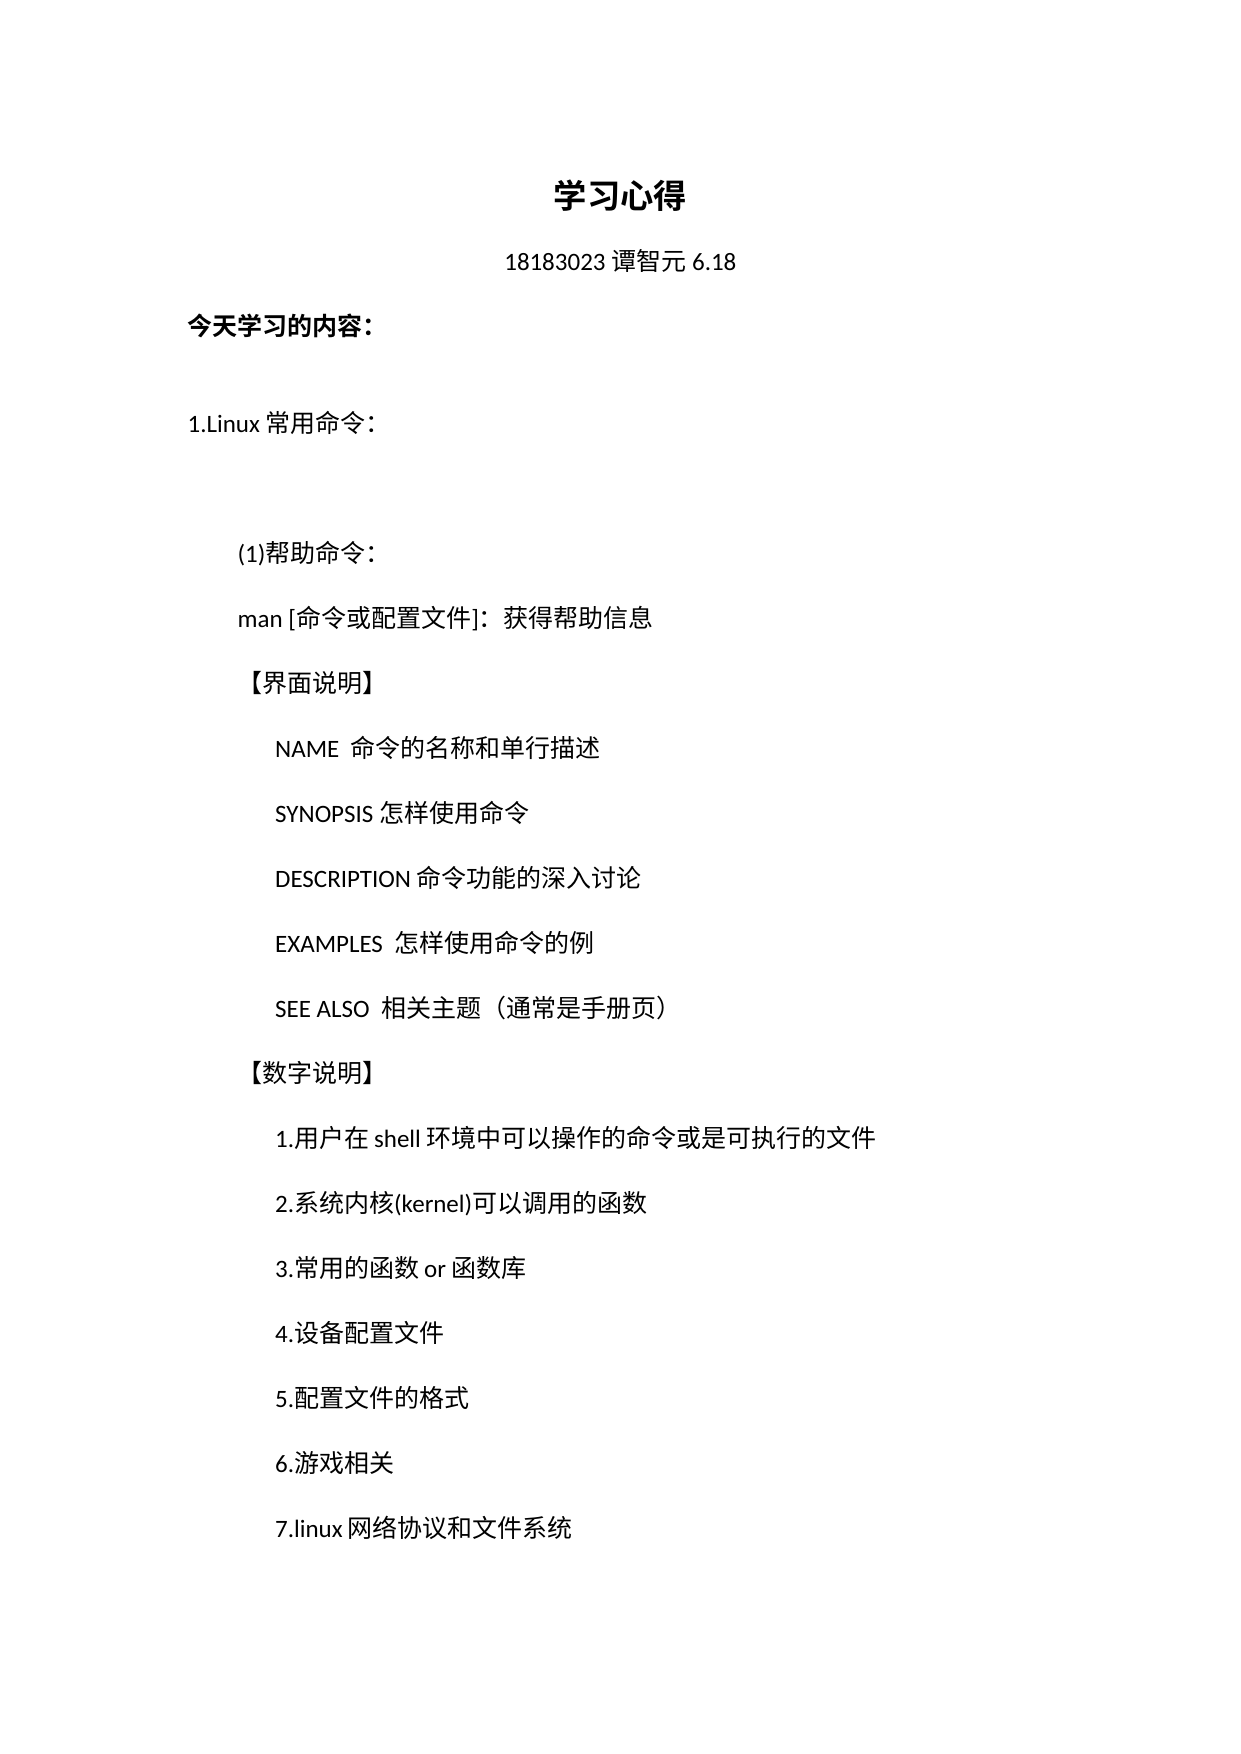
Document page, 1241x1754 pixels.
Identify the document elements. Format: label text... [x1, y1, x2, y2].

text 今天学习的内容： [187, 292, 1053, 357]
text EXAMPLES 怎样使用命令的例 [225, 909, 1053, 974]
text DESCRIPTION 命令功能的深入讨论 [225, 844, 1053, 909]
text 5.配置文件的格式 [225, 1364, 1053, 1429]
text man [命令或配置文件]：获得帮助信息 [187, 584, 1053, 649]
text SYNOPSIS 怎样使用命令 [225, 779, 1053, 844]
text 【界面说明】 [187, 649, 1053, 714]
text NAME 命令的名称和单行描述 [225, 714, 1053, 779]
text 【数字说明】 [187, 1039, 1053, 1104]
text 18183023 谭智元 6.18 [187, 227, 1053, 292]
text 7.linux网络协议和文件系统 [225, 1494, 1053, 1559]
text 1.用户在shell环境中可以操作的命令或是可执行的文件 [225, 1104, 1053, 1169]
text (1)帮助命令： [187, 519, 1053, 584]
text 4.设备配置文件 [225, 1299, 1053, 1364]
text SEE ALSO 相关主题（通常是手册页） [225, 974, 1053, 1039]
text 1.Linux常用命令： [187, 389, 1053, 454]
text 学习心得 [187, 162, 1053, 227]
text 3.常用的函数or函数库 [225, 1234, 1053, 1299]
text 6.游戏相关 [225, 1429, 1053, 1494]
text 2.系统内核(kernel)可以调用的函数 [225, 1169, 1053, 1234]
